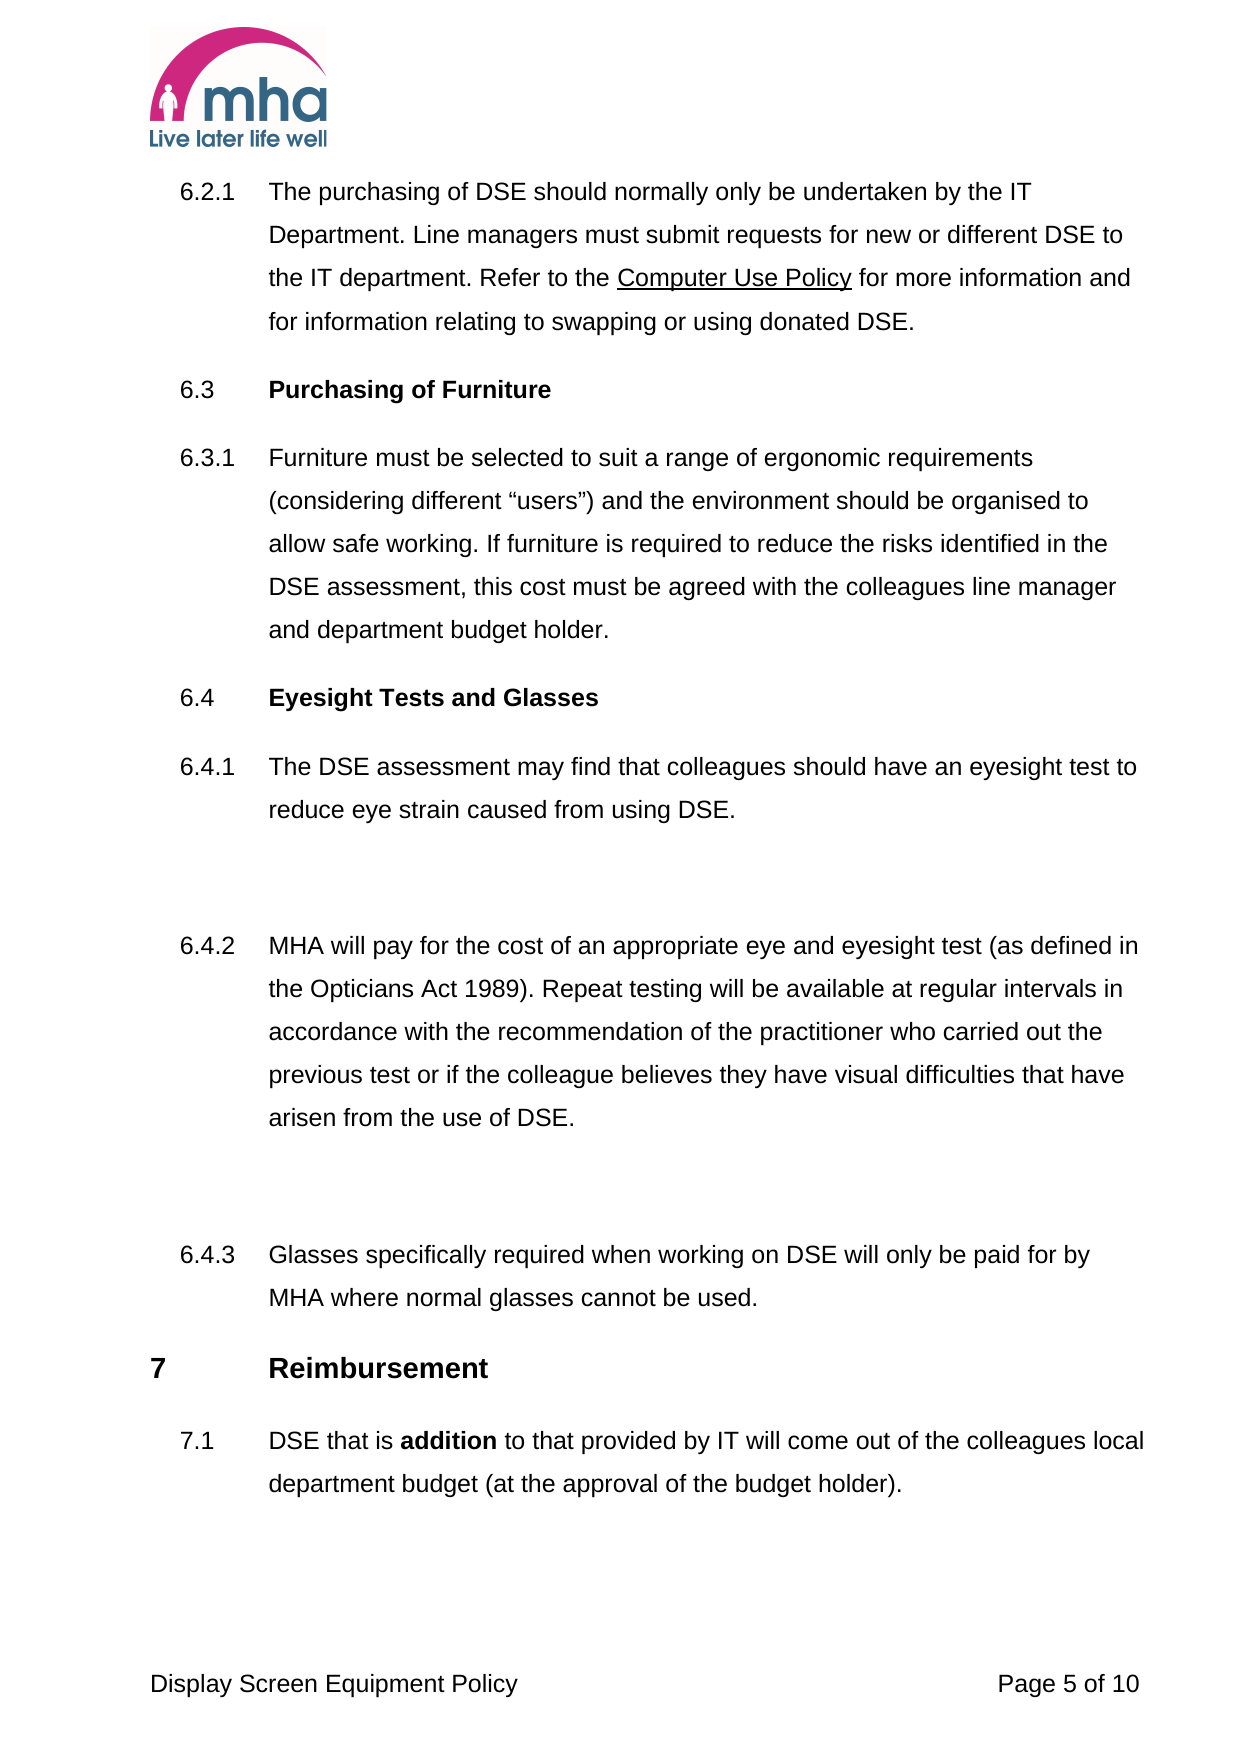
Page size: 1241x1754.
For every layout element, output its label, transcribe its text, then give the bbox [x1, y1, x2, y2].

subtitle Reimbursement [150, 1351, 1146, 1384]
text The DSE assessment may find that colleagues should have an eyesight test to reduce eye strain caused from using DSE. [179, 752, 1146, 823]
text Purchasing of Furniture [179, 375, 1146, 403]
text Furniture must be selected to suit a range of ergonomic requirements (considering different “users”) and the environment should be organised to allow safe working. If furniture is required to reduce the risks identified in the DSE assessment, this cost must be agreed with the colleagues line manager and department budget holder. [179, 443, 1146, 644]
text Eyesight Tests and Glasses [179, 683, 1146, 712]
text DSE that is addition to that provided by IT will come out of the colleagues local department budget (at the approval of the budget holder). [179, 1426, 1146, 1498]
text MHA will pay for the cost of an appropriate eye and eyesight test (as defined in the Opticians Act 1989). Repeat testing will be available at regular intervals in accordance with the recommendation of the practitioner who carried out the previous test or if the colleague believes they have visual difficulties that have arisen from the use of DSE. [179, 931, 1146, 1132]
picture [150, 27, 327, 147]
text Glasses specifically required when working on DSE will only be paid for by MHA where normal glasses cannot be used. [179, 1240, 1146, 1312]
text The purchasing of DSE should normally only be undertaken by the IT Department. Line managers must submit requests for new or different DSE to the IT department. Refer to the Computer Use Policy for more information and for information relating to swapping or using donated DSE. [179, 177, 1146, 335]
